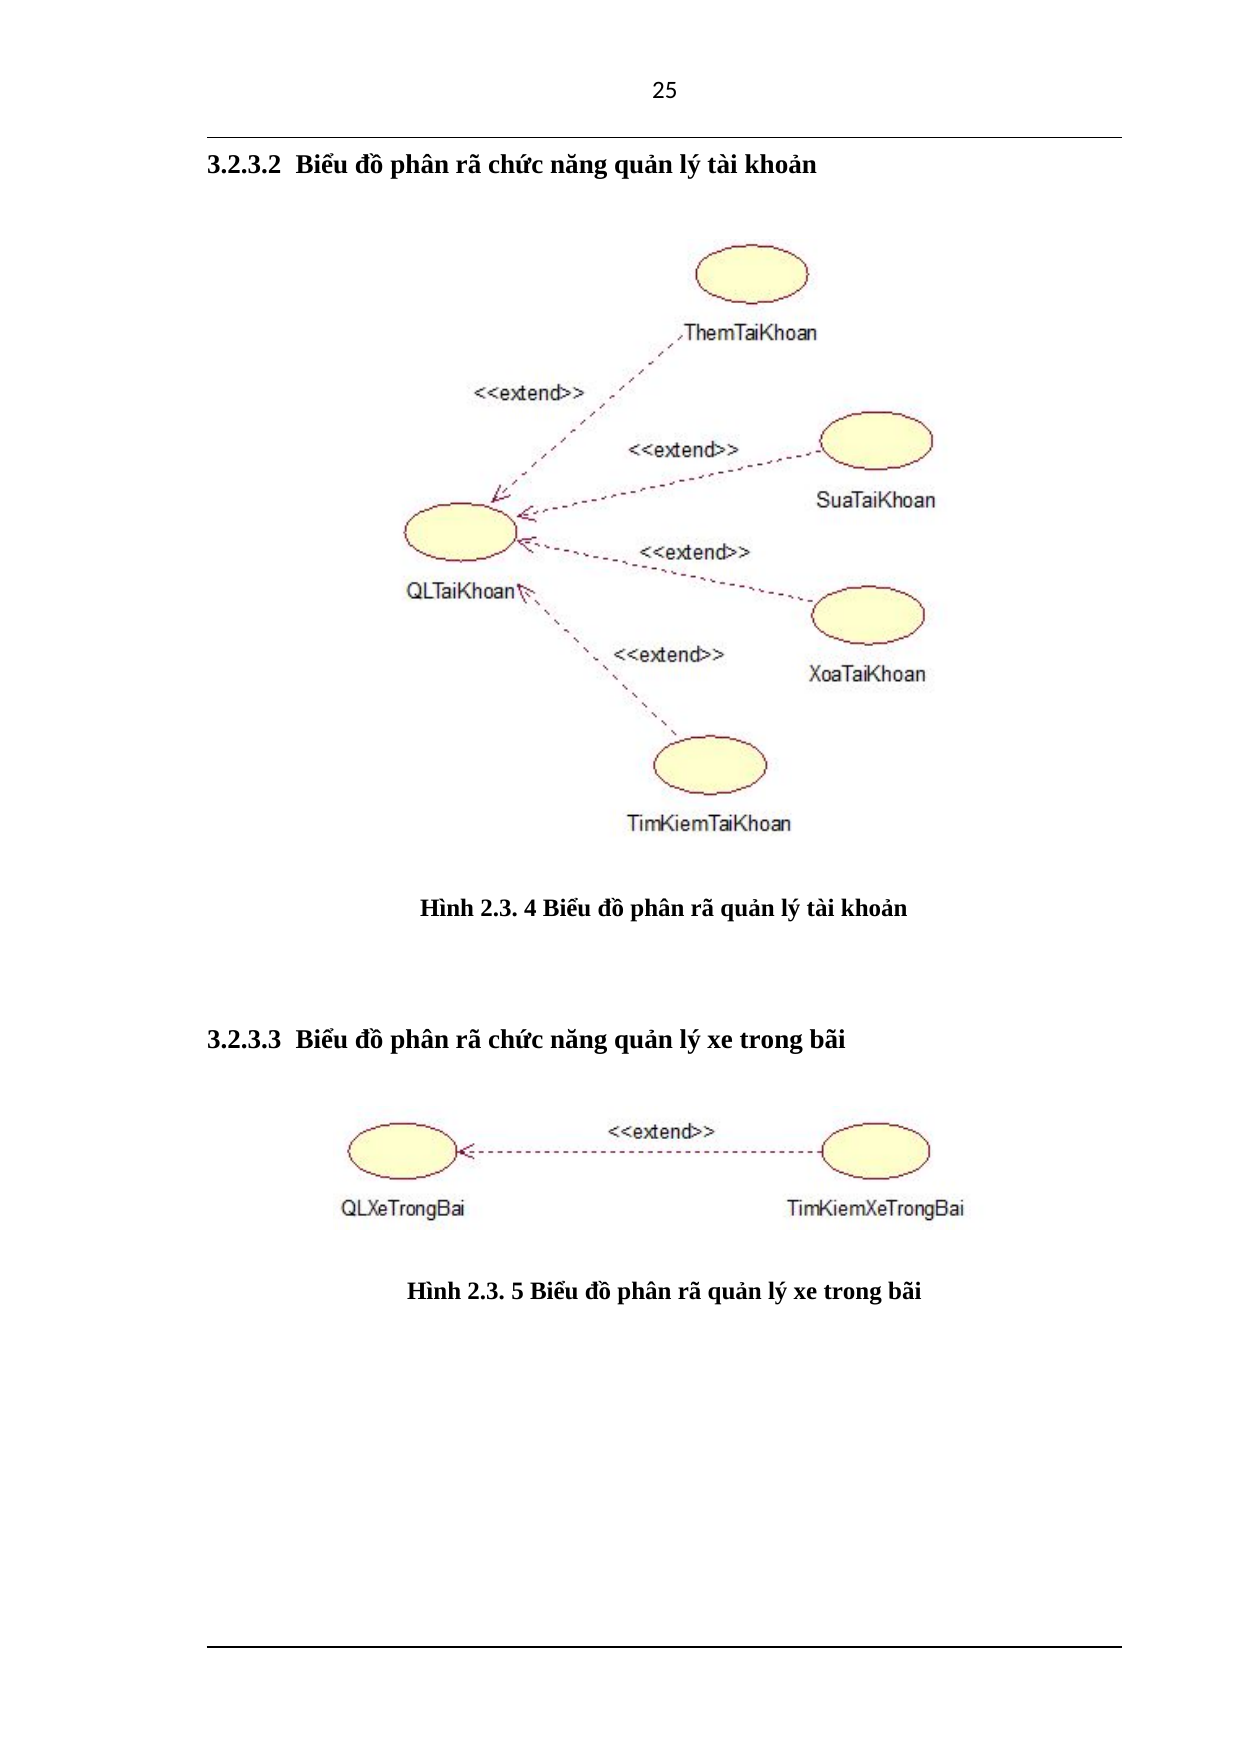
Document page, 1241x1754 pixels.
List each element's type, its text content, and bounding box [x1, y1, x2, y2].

picture [376, 239, 951, 841]
text Biểu đồ phân rã chức năng quản lý tài khoản [207, 148, 1122, 179]
text Biểu đồ phân rã chức năng quản lý xe trong bãi [207, 1023, 1122, 1054]
picture [332, 1106, 996, 1230]
